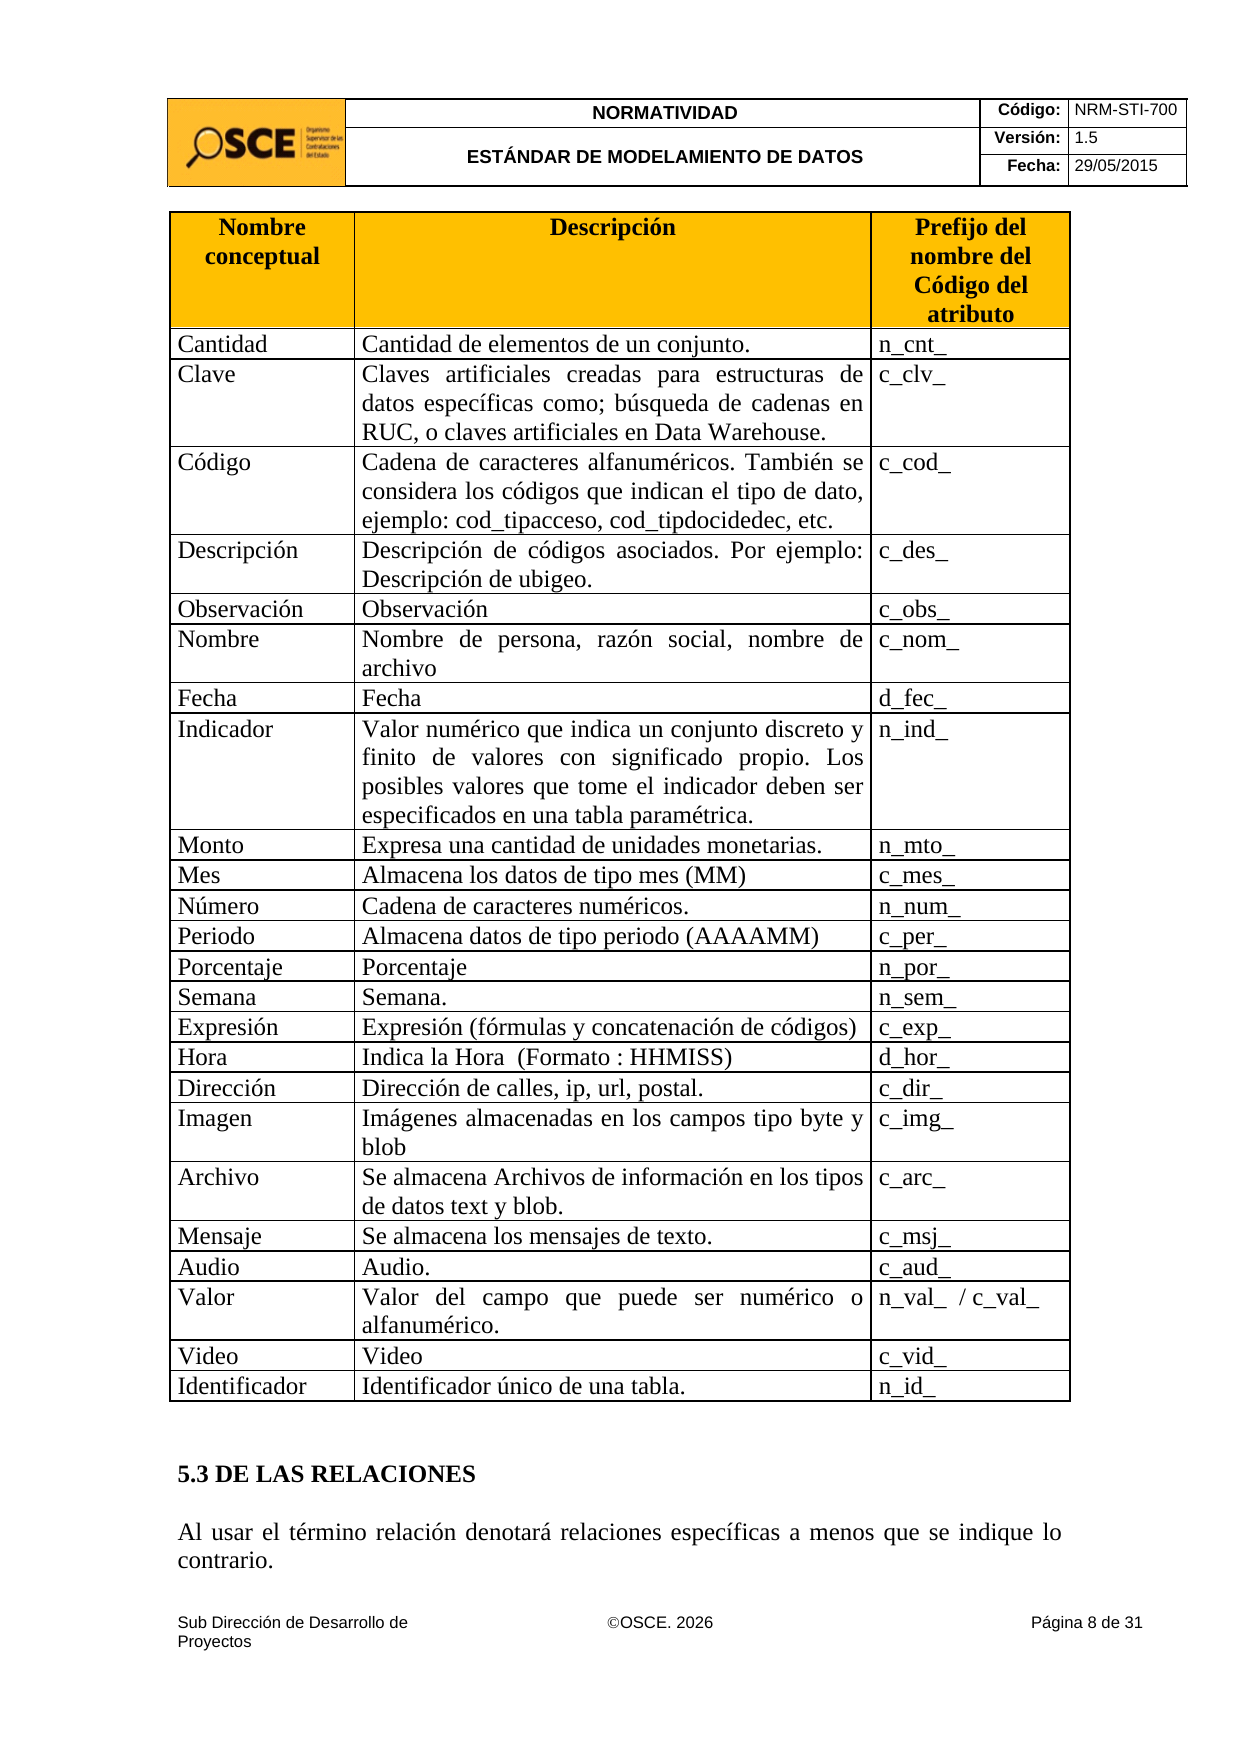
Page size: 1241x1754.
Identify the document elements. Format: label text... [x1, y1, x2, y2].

table_cell c_des_ [872, 535, 1069, 592]
table_cell Audio. [355, 1252, 870, 1280]
table_cell d_hor_ [872, 1043, 1069, 1071]
table_cell Código [171, 447, 354, 533]
table_cell Expresa una cantidad de unidades monetarias. [355, 830, 870, 859]
table_cell Observación [171, 594, 354, 623]
table_cell Indicador [171, 714, 354, 829]
table_cell Fecha [355, 683, 870, 712]
table_cell Monto [171, 830, 354, 859]
text Al usar el término relación denotará relaciones específicas a menos que se indique lo contrario. [177, 1517, 1063, 1574]
table_cell d_fec_ [872, 683, 1069, 712]
table_cell Se almacena los mensajes de texto. [355, 1221, 870, 1250]
table_cell Cantidad de elementos de un conjunto. [355, 329, 870, 358]
table_cell c_per_ [872, 921, 1069, 950]
table_cell Video [355, 1341, 870, 1370]
table_cell c_img_ [872, 1103, 1069, 1161]
table_cell Observación [355, 594, 870, 623]
table_cell c_cod_ [872, 447, 1069, 533]
table_cell Semana. [355, 982, 870, 1011]
table_cell c_nom_ [872, 625, 1069, 682]
table_cell Expresión [171, 1012, 354, 1041]
table_cell c_vid_ [872, 1341, 1069, 1370]
table_cell n_val_ / c_val_ [872, 1282, 1069, 1339]
table_cell n_por_ [872, 952, 1069, 980]
table_cell n_sem_ [872, 982, 1069, 1011]
table_cell c_arc_ [872, 1162, 1069, 1220]
table_cell n_mto_ [872, 830, 1069, 859]
table_cell n_cnt_ [872, 329, 1069, 358]
table_cell Cantidad [171, 329, 354, 358]
table_cell Periodo [171, 921, 354, 950]
table_cell Video [171, 1341, 354, 1370]
table_cell Nombre de persona, razón social, nombre de archivo [355, 625, 870, 682]
table_cell Identificador único de una tabla. [355, 1371, 870, 1400]
table_cell Porcentaje [171, 952, 354, 980]
table_cell Indica la Hora (Formato : HHMISS) [355, 1043, 870, 1071]
table_cell Valor [171, 1282, 354, 1339]
table_cell c_aud_ [872, 1252, 1069, 1280]
table_cell c_obs_ [872, 594, 1069, 623]
table_cell Se almacena Archivos de información en los tipos de datos text y blob. [355, 1162, 870, 1220]
table_cell Expresión (fórmulas y concatenación de códigos) [355, 1012, 870, 1041]
table_cell c_dir_ [872, 1073, 1069, 1102]
table_cell Valor del campo que puede ser numérico o alfanumérico. [355, 1282, 870, 1339]
table_cell Porcentaje [355, 952, 870, 980]
table_cell c_msj_ [872, 1221, 1069, 1250]
table_cell Hora [171, 1043, 354, 1071]
table_cell Fecha [171, 683, 354, 712]
table_cell Almacena los datos de tipo mes (MM) [355, 861, 870, 889]
subtitle 5.3 DE LAS RELACIONES [177, 1459, 1063, 1488]
table_cell n_id_ [872, 1371, 1069, 1400]
table_cell Dirección de calles, ip, url, postal. [355, 1073, 870, 1102]
table_cell Dirección [171, 1073, 354, 1102]
table_cell Audio [171, 1252, 354, 1280]
table_cell Descripción [171, 535, 354, 592]
table_cell Cadena de caracteres alfanuméricos. También se considera los códigos que indican el tipo de dato, ejemplo: cod_tipacceso, cod_tipdocidedec, etc. [355, 447, 870, 533]
table_cell Clave [171, 360, 354, 446]
table_cell Claves artificiales creadas para estructuras de datos específicas como; búsqueda de cadenas en RUC, o claves artificiales en Data Warehouse. [355, 360, 870, 446]
table_cell Mes [171, 861, 354, 889]
table_cell c_mes_ [872, 861, 1069, 889]
table_cell Imágenes almacenadas en los campos tipo byte y blob [355, 1103, 870, 1161]
table_header Nombre conceptual [171, 213, 354, 327]
table_cell Valor numérico que indica un conjunto discreto y finito de valores con significado propio. Los posibles valores que tome el indicador deben ser especificados en una tabla paramétrica. [355, 714, 870, 829]
table_cell c_exp_ [872, 1012, 1069, 1041]
table_cell Imagen [171, 1103, 354, 1161]
table_cell Semana [171, 982, 354, 1011]
table_cell n_num_ [872, 891, 1069, 920]
table_cell Descripción de códigos asociados. Por ejemplo: Descripción de ubigeo. [355, 535, 870, 592]
table_cell c_clv_ [872, 360, 1069, 446]
table_cell n_ind_ [872, 714, 1069, 829]
table_cell Nombre [171, 625, 354, 682]
table_cell Identificador [171, 1371, 354, 1400]
table_cell Almacena datos de tipo periodo (AAAAMM) [355, 921, 870, 950]
table_header Descripción [355, 213, 870, 327]
table_header Prefijo del nombre del Código del atributo [872, 213, 1069, 327]
table_cell Mensaje [171, 1221, 354, 1250]
table_cell Cadena de caracteres numéricos. [355, 891, 870, 920]
table_cell Número [171, 891, 354, 920]
table_cell Archivo [171, 1162, 354, 1220]
picture [167, 99, 345, 186]
